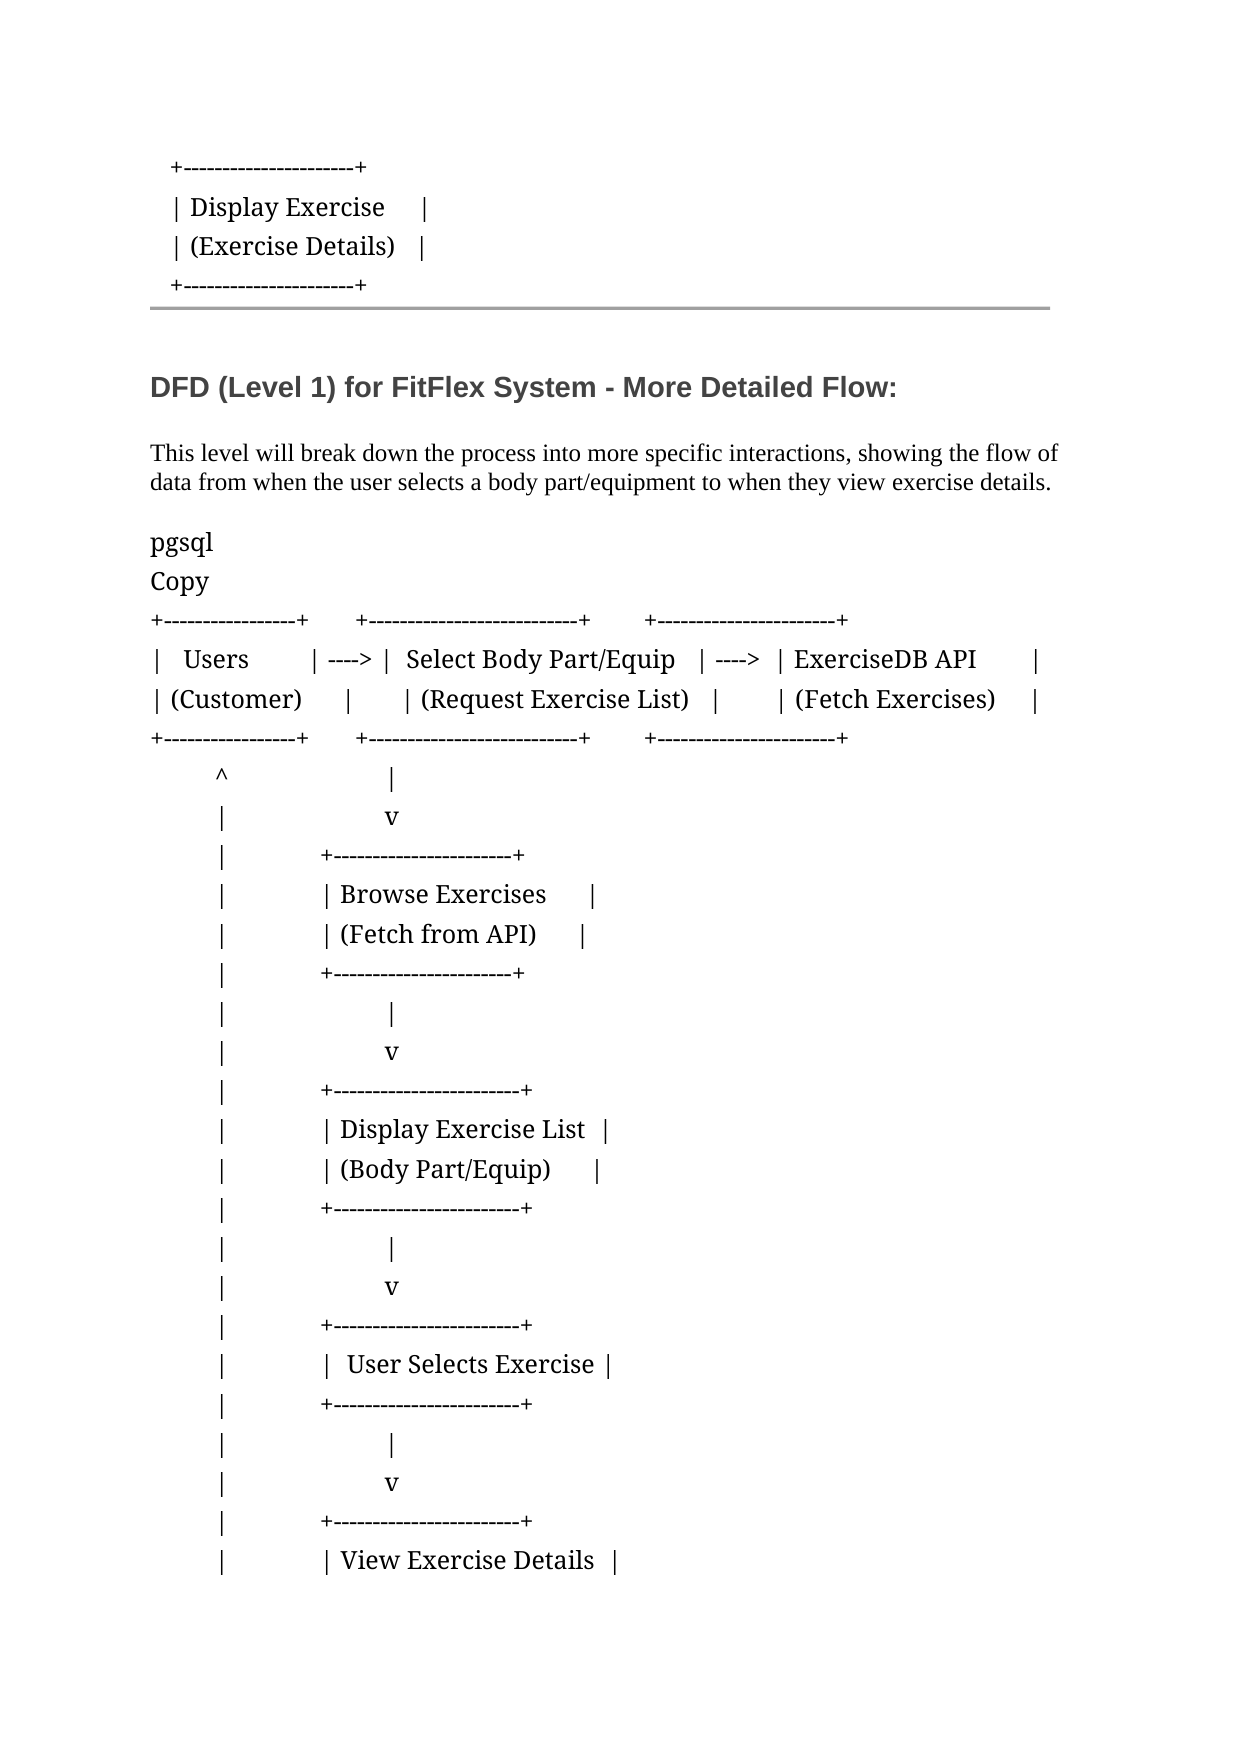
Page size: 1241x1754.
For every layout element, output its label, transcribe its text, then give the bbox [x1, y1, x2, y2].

text | +-----------------------+ [150, 955, 1090, 989]
text | v [150, 799, 1090, 833]
text | (Customer) | | (Request Exercise List) | | (Fetch Exercises) | [150, 681, 1090, 715]
text | v [150, 1464, 1090, 1499]
text +----------------------+ [150, 267, 1090, 302]
text | Users | ----> | Select Body Part/Equip | ----> | ExerciseDB API | [150, 642, 1090, 676]
text | +------------------------+ [150, 1386, 1090, 1420]
text +-----------------+ +---------------------------+ +-----------------------+ [150, 720, 1090, 754]
text | | Browse Exercises | [150, 877, 1090, 911]
subtitle DFD (Level 1) for FitFlex System - More Detailed Flow: [150, 370, 1090, 404]
text | +------------------------+ [150, 1308, 1090, 1342]
text | +------------------------+ [150, 1190, 1090, 1224]
text | +------------------------+ [150, 1504, 1090, 1538]
text pgsql [150, 524, 1090, 559]
text | Display Exercise | [150, 189, 1090, 223]
text +-----------------+ +---------------------------+ +-----------------------+ [150, 603, 1090, 637]
text | (Exercise Details) | [150, 228, 1090, 262]
text | +------------------------+ [150, 1073, 1090, 1107]
text +----------------------+ [150, 150, 1090, 184]
text | | [150, 1425, 1090, 1459]
text This level will break down the process into more specific interactions, showing the flow of data from when the user selects a body part/equipment to when they view exercise details. [150, 438, 1090, 495]
text | | (Body Part/Equip) | [150, 1151, 1090, 1185]
text | +-----------------------+ [150, 838, 1090, 872]
text | | [150, 994, 1090, 1029]
text | | [150, 1229, 1090, 1264]
text Copy [150, 564, 1090, 598]
text | v [150, 1034, 1090, 1068]
text | v [150, 1269, 1090, 1303]
text ^ | [150, 759, 1090, 794]
text | | View Exercise Details | [150, 1543, 1090, 1577]
text | | (Fetch from API) | [150, 916, 1090, 950]
text | | User Selects Exercise | [150, 1347, 1090, 1381]
text | | Display Exercise List | [150, 1112, 1090, 1146]
